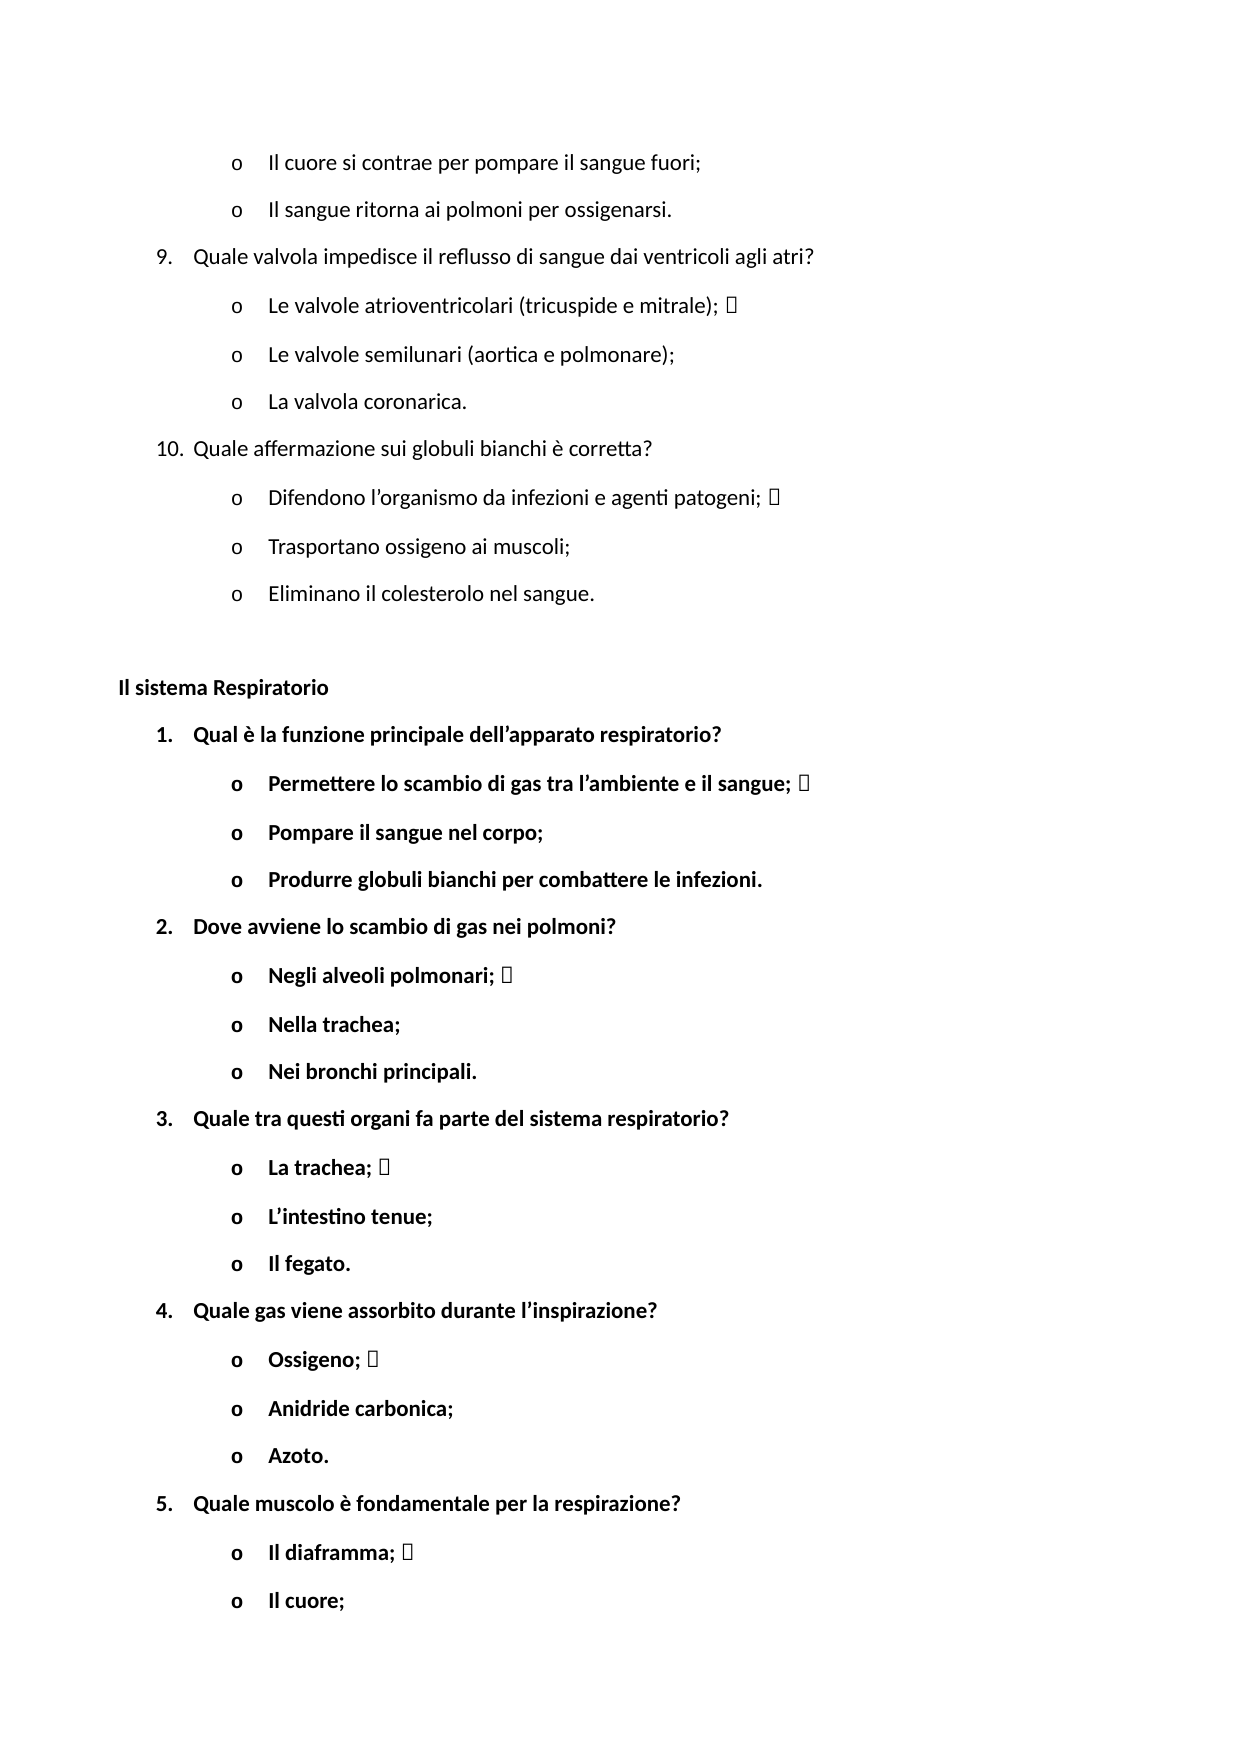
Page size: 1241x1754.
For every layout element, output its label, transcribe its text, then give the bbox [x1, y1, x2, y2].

list Quale affermazione sui globuli bianchi è corretta? [156, 434, 1122, 462]
list L’intestino tenue; [231, 1202, 1122, 1230]
list Quale valvola impedisce il reflusso di sangue dai ventricoli agli atri? [156, 242, 1122, 270]
list Il diaframma; ✅ [231, 1536, 1122, 1567]
list Il cuore; [231, 1586, 1122, 1614]
list Il fegato. [231, 1249, 1122, 1278]
list Qual è la funzione principale dell’apparato respiratorio? [156, 720, 1122, 748]
list Eliminano il colesterolo nel sangue. [231, 579, 1122, 608]
list Quale muscolo è fondamentale per la respirazione? [156, 1489, 1122, 1517]
list Anidride carbonica; [231, 1394, 1122, 1422]
list La trachea; ✅ [231, 1151, 1122, 1183]
list Difendono l’organismo da infezioni e agenti patogeni; ✅ [231, 481, 1122, 513]
list La valvola coronarica. [231, 387, 1122, 416]
list Nei bronchi principali. [231, 1057, 1122, 1086]
list Quale gas viene assorbito durante l’inspirazione? [156, 1297, 1122, 1324]
list Produrre globuli bianchi per combattere le infezioni. [231, 865, 1122, 893]
list Negli alveoli polmonari; ✅ [231, 959, 1122, 991]
list Azoto. [231, 1441, 1122, 1470]
list Il cuore si contrae per pompare il sangue fuori; [231, 148, 1122, 176]
list Pompare il sangue nel corpo; [231, 818, 1122, 846]
list Le valvole atrioventricolari (tricuspide e mitrale); ✅ [231, 289, 1122, 321]
list Dove avviene lo scambio di gas nei polmoni? [156, 912, 1122, 940]
list Quale tra questi organi fa parte del sistema respiratorio? [156, 1104, 1122, 1132]
text Il sistema Respiratorio [118, 673, 1122, 701]
list Le valvole semilunari (aortica e polmonare); [231, 340, 1122, 368]
list Trasportano ossigeno ai muscoli; [231, 532, 1122, 560]
list Ossigeno; ✅ [231, 1343, 1122, 1375]
list Nella trachea; [231, 1010, 1122, 1038]
list Il sangue ritorna ai polmoni per ossigenarsi. [231, 195, 1122, 223]
list Permettere lo scambio di gas tra l’ambiente e il sangue; ✅ [231, 767, 1122, 798]
